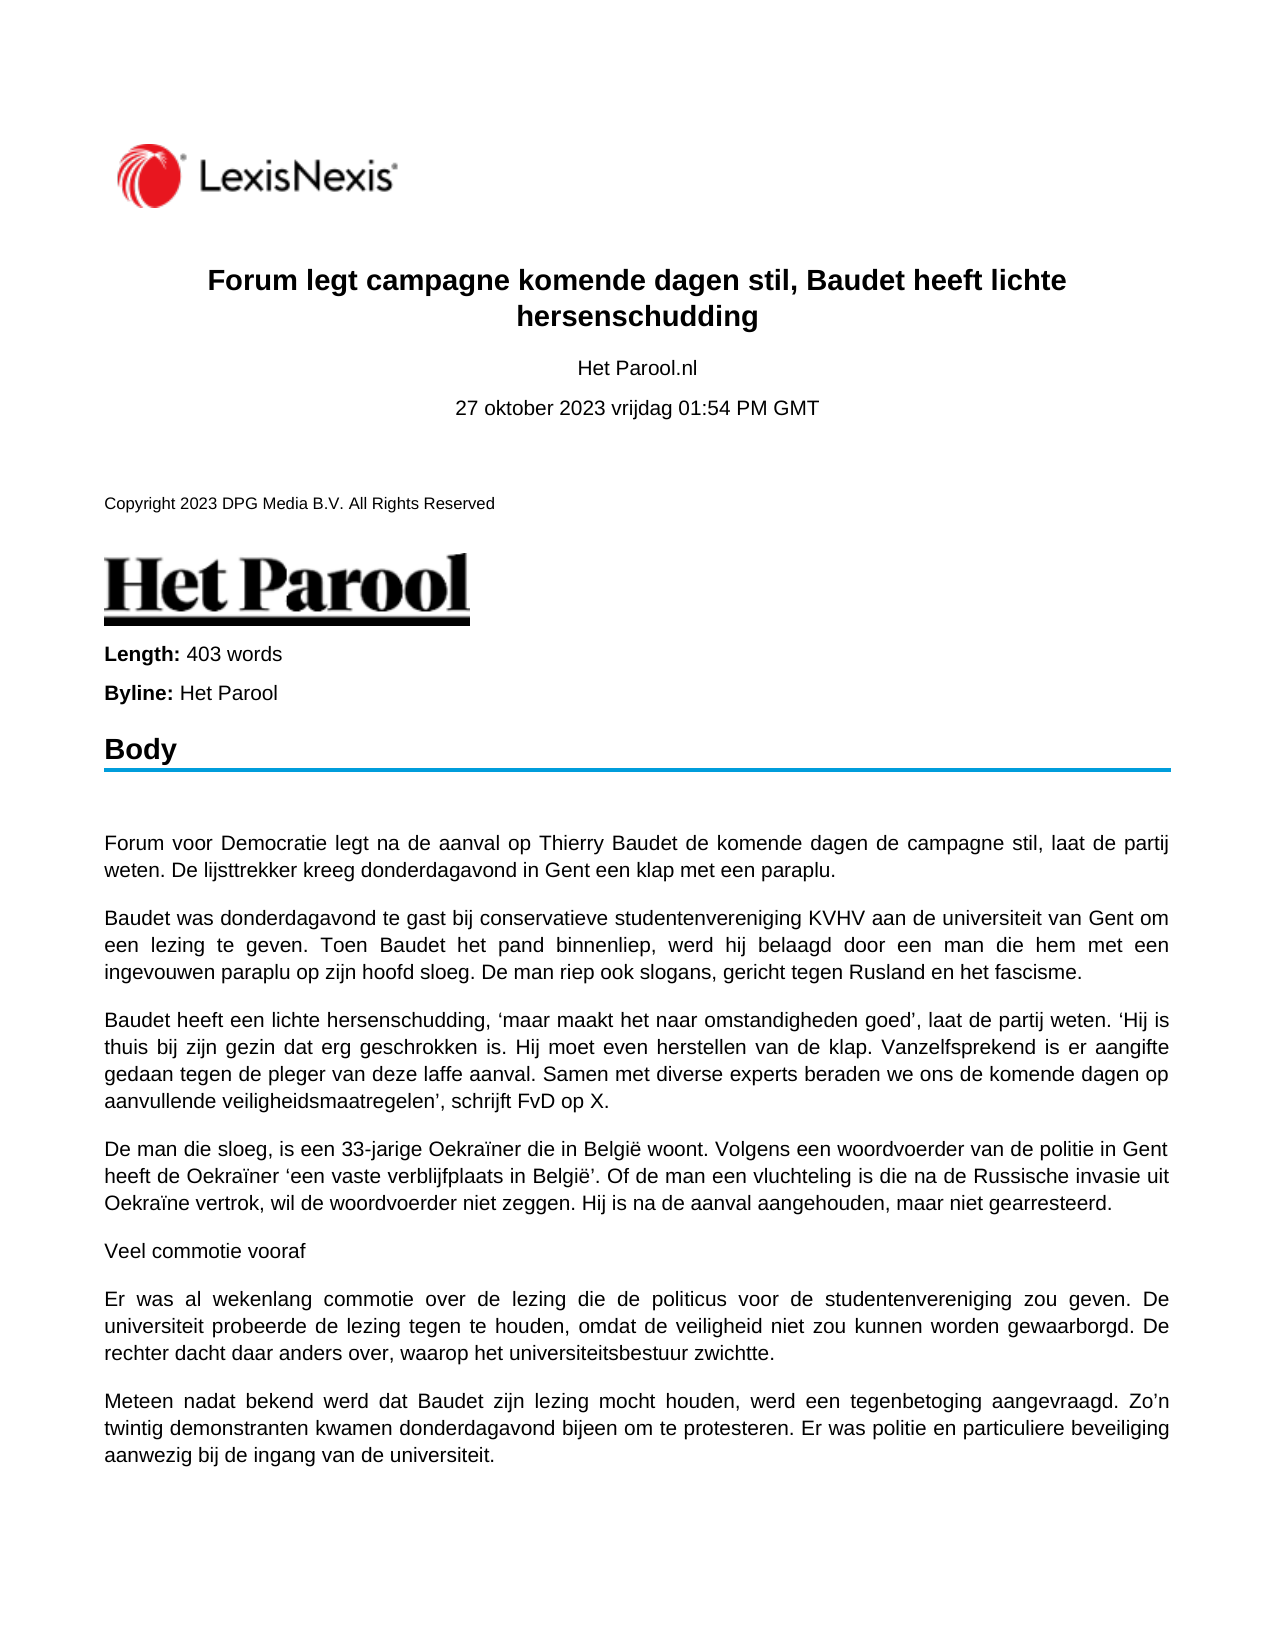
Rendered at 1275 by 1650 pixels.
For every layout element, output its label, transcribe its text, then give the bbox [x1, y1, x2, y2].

text Er was al wekenlang commotie over de lezing die de politicus voor de studentenvereniging zou geven. De universiteit probeerde de lezing tegen te houden, omdat de veiligheid niet zou kunnen worden gewaarborgd. De rechter dacht daar anders over, waarop het universiteitsbestuur zwichtte. [104, 1284, 1171, 1365]
text Byline: Het Parool [104, 678, 1171, 705]
picture [104, 144, 412, 208]
text Forum voor Democratie legt na de aanval op Thierry Baudet de komende dagen de campagne stil, laat de partij weten. De lijsttrekker kreeg donderdagavond in Gent een klap met een paraplu. [104, 828, 1171, 882]
text Baudet was donderdagavond te gast bij conservatieve studentenvereniging KVHV aan de universiteit van Gent om een lezing te geven. Toen Baudet het pand binnenliep, werd hij belaagd door een man die hem met een ingevouwen paraplu op zijn hoofd sloeg. De man riep ook slogans, gericht tegen Rusland en het fascisme. [104, 903, 1171, 984]
subtitle Forum legt campagne komende dagen stil, Baudet heeft lichte hersenschudding [104, 261, 1171, 332]
text Baudet heeft een lichte hersenschudding, ‘maar maakt het naar omstandigheden goed’, laat de partij weten. ‘Hij is thuis bij zijn gezin dat erg geschrokken is. Hij moet even herstellen van de klap. Vanzelfsprekend is er aangifte gedaan tegen de pleger van deze laffe aanval. Samen met diverse experts beraden we ons de komende dagen op aanvullende veiligheidsmaatregelen’, schrijft FvD op X. [104, 1005, 1171, 1113]
text Body [104, 730, 1171, 765]
text Het Parool.nl [104, 353, 1171, 380]
text 27 oktober 2023 vrijdag 01:54 PM GMT [104, 393, 1171, 420]
text De man die sloeg, is een 33-jarige Oekraïner die in België woont. Volgens een woordvoerder van de politie in Gent heeft de Oekraïner ‘een vaste verblijfplaats in België’. Of de man een vluchteling is die na de Russische invasie uit Oekraïne vertrok, wil de woordvoerder niet zeggen. Hij is na de aanval aangehouden, maar niet gearresteerd. [104, 1134, 1171, 1215]
text Meteen nadat bekend werd dat Baudet zijn lezing mocht houden, werd een tegenbetoging aangevraagd. Zo’n twintig demonstranten kwamen donderdagavond bijeen om te protesteren. Er was politie en particuliere beveiliging aanwezig bij de ingang van de universiteit. [104, 1386, 1171, 1467]
text Length: 403 words [104, 638, 1171, 665]
text Copyright 2023 DPG Media B.V. All Rights Reserved [104, 461, 1171, 513]
text Veel commotie vooraf [104, 1236, 1171, 1263]
picture [104, 553, 470, 626]
